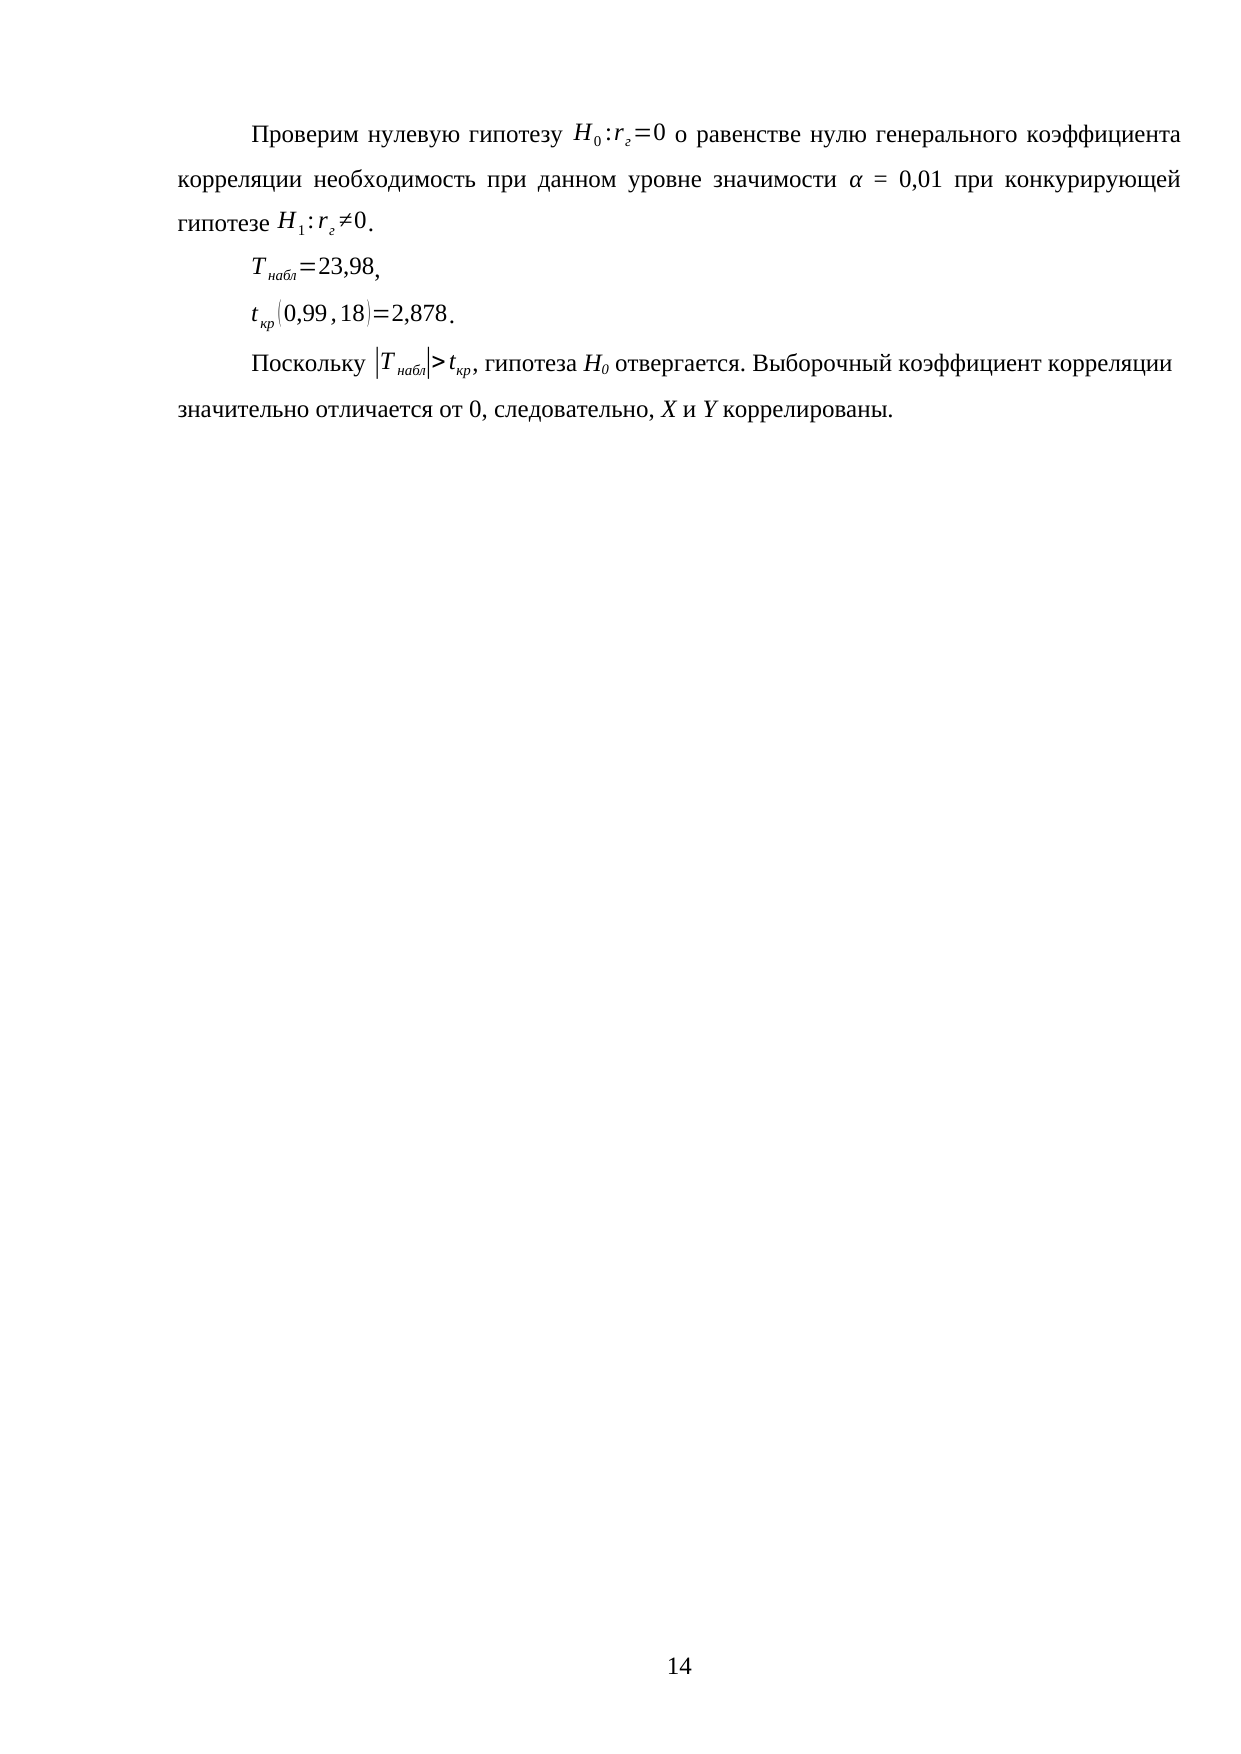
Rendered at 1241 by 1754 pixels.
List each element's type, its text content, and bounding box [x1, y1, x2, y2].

text Проверим нулевую гипотезу о равенстве нулю генерального коэффициента корреляции необходимость при данном уровне значимости α = 0,01 при конкурирующей гипотезе . [177, 118, 1181, 238]
text Поскольку , гипотеза H0 отвергается. Выборочный коэффициент корреляции значительно отличается от 0, следовательно, X и Y коррелированы. [177, 346, 1181, 423]
text , [177, 253, 1181, 284]
text . [177, 298, 1181, 331]
